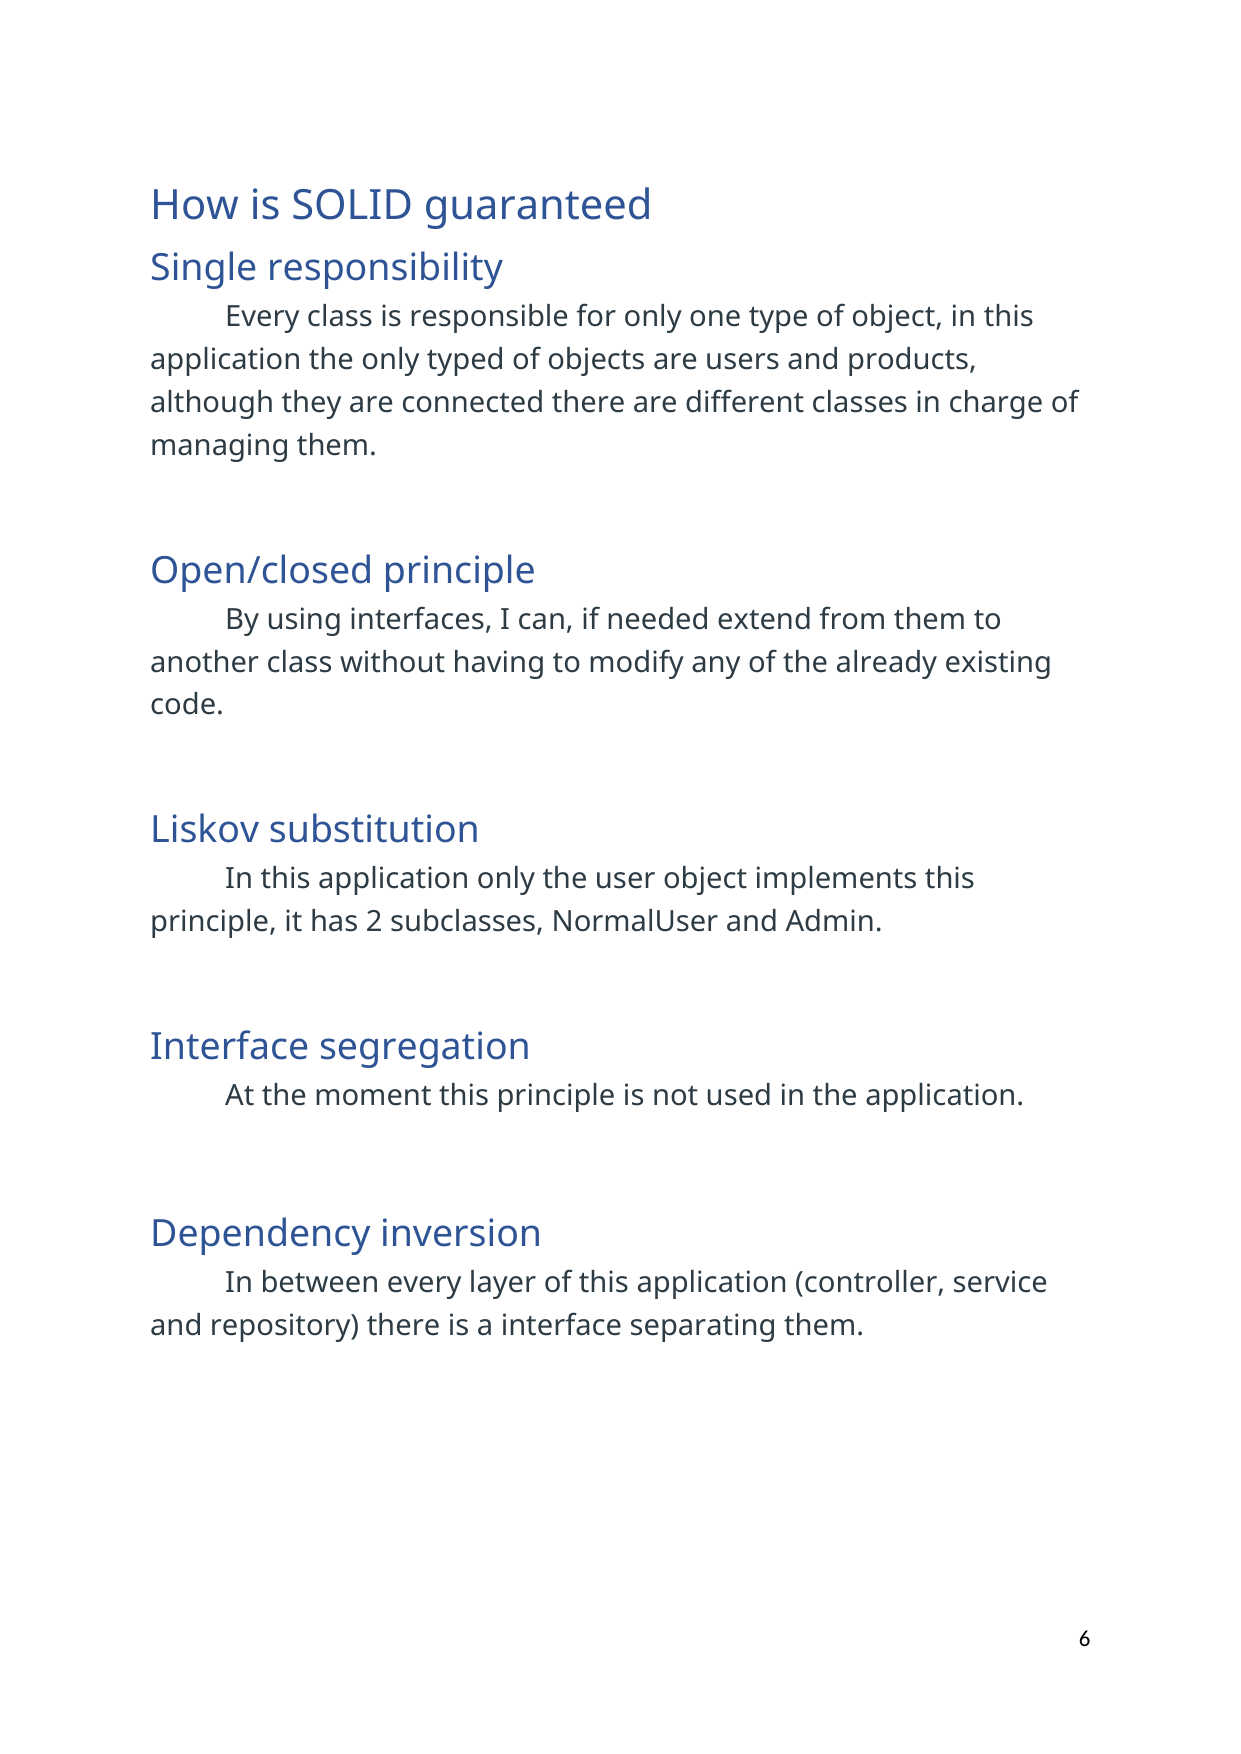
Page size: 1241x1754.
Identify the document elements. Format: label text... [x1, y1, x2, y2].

subtitle Dependency inversion [150, 1206, 1090, 1257]
text In this application only the user object implements this principle, it has 2 subclasses, NormalUser and Admin. [150, 858, 1090, 940]
text At the moment this principle is not used in the application. [150, 1074, 1090, 1114]
text By using interfaces, I can, if needed extend from them to another class without having to modify any of the already existing code. [150, 598, 1090, 723]
subtitle Open/closed principle [150, 543, 1090, 594]
text Every class is responsible for only one type of object, in this application the only typed of objects are users and products, although they are connected there are different classes in charge of managing them. [150, 296, 1090, 464]
text In between every layer of this application (controller, service and repository) there is a interface separating them. [150, 1261, 1090, 1343]
subtitle Liskov substitution [150, 803, 1090, 854]
subtitle Single responsibility [150, 240, 1090, 291]
subtitle Interface segregation [150, 1019, 1090, 1071]
subtitle How is SOLID guaranteed [150, 175, 1090, 232]
